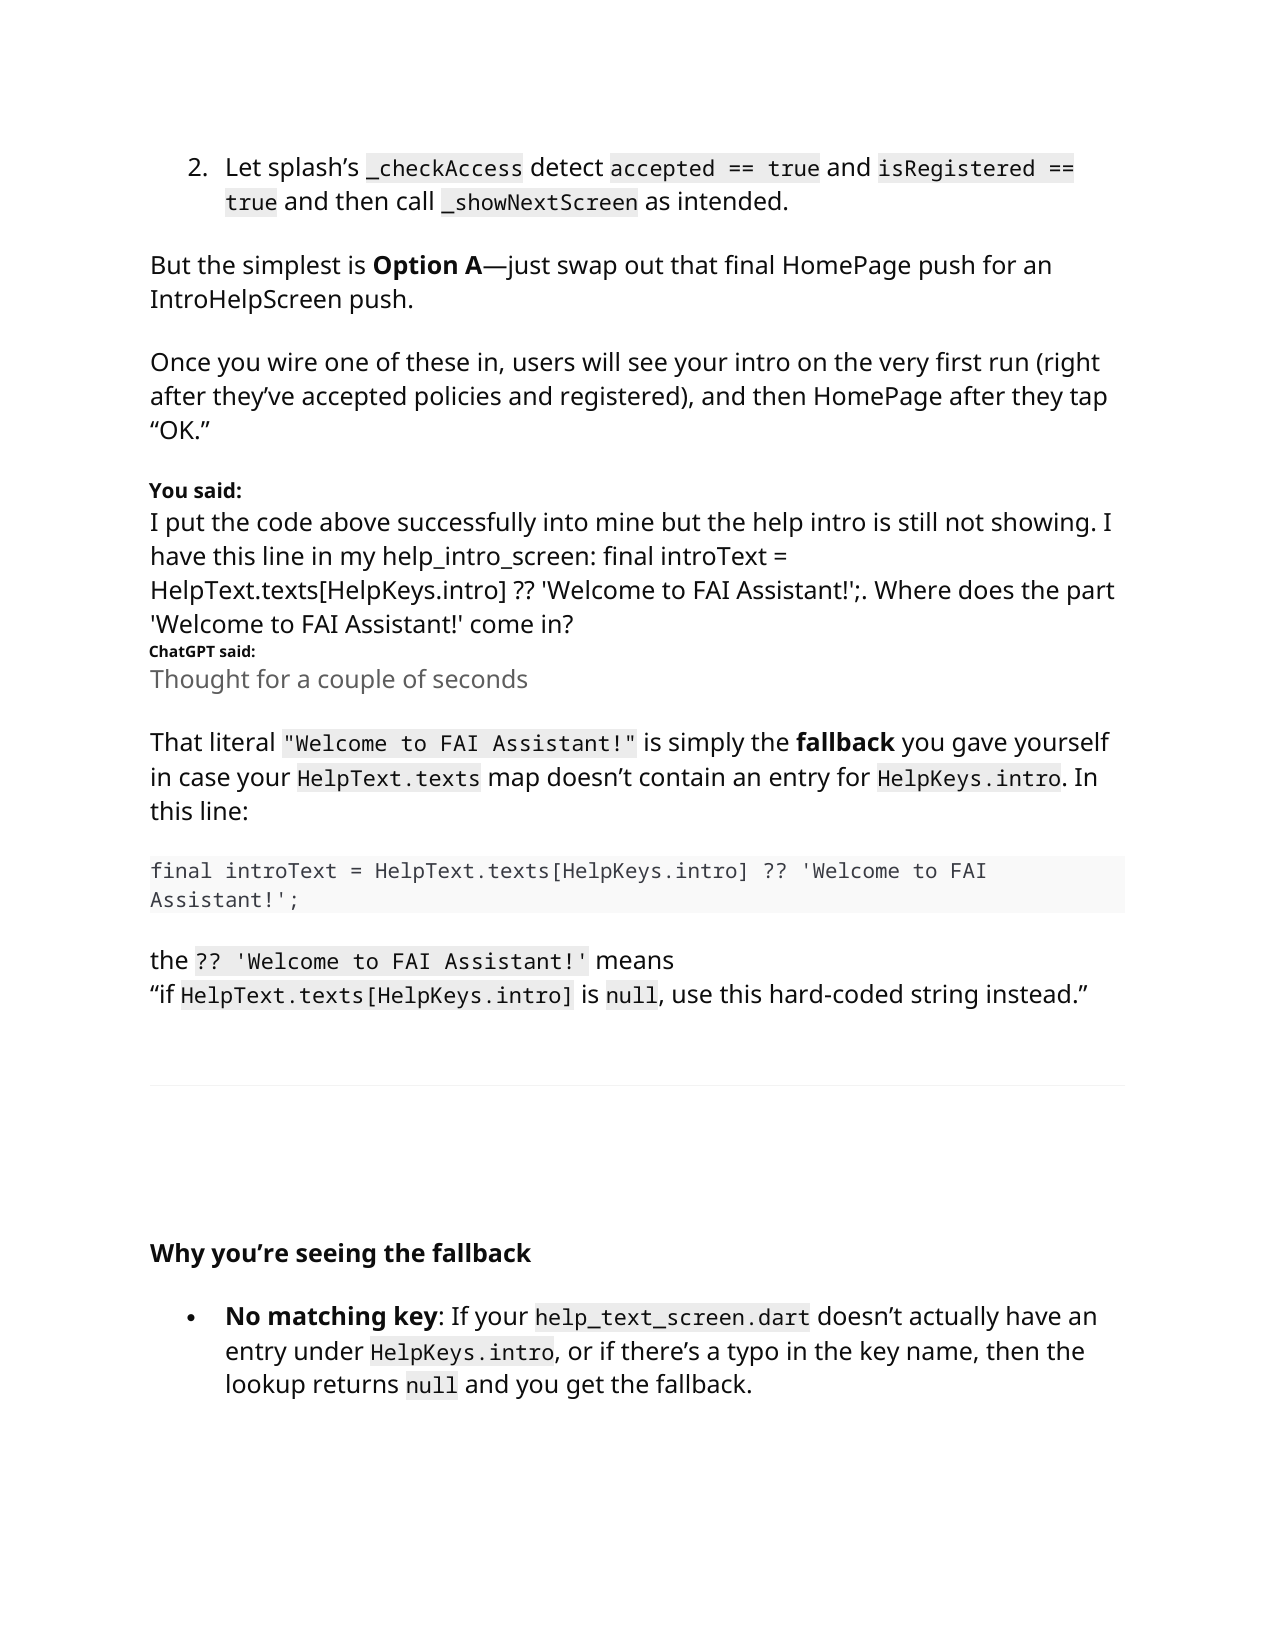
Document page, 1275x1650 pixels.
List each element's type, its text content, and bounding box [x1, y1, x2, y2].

text You said: [148, 476, 1127, 504]
text But the simplest is Option A—just swap out that final HomePage push for an IntroHelpScreen push. [150, 247, 1125, 315]
list No matching key: If your help_text_screen.dart doesn’t actually have an entry under HelpKeys.intro, or if there’s a typo in the key name, then the lookup returns null and you get the fallback. [187, 1299, 1125, 1401]
text Why you’re seeing the fallback [150, 1236, 1125, 1270]
text Once you wire one of these in, users will see your intro on the very first run (right after they’ve accepted policies and registered), and then HomePage after they tap “OK.” [150, 344, 1125, 447]
text I put the code above successfully into mine but the help intro is still not showing. I have this line in my help_intro_screen: final introText = HelpText.texts[HelpKeys.intro] ?? 'Welcome to FAI Assistant!';. Where does the part 'Welcome to FAI Assistant!' come in? [150, 504, 1125, 641]
list Let splash’s _checkAccess detect accepted == true and isRegistered == true and then call _showNextScreen as intended. [187, 150, 1125, 218]
text the ?? 'Welcome to FAI Assistant!' means “if HelpText.texts[HelpKeys.intro] is null, use this hard-coded string instead.” [150, 942, 1125, 1011]
text Thought for a couple of seconds [150, 662, 1125, 696]
text final introText = HelpText.texts[HelpKeys.intro] ?? 'Welcome to FAI Assistant!'; [150, 856, 1125, 913]
text That literal "Welcome to FAI Assistant!" is simply the fallback you gave yourself in case your HelpText.texts map doesn’t contain an entry for HelpKeys.intro. In this line: [150, 725, 1125, 827]
text ChatGPT said: [148, 641, 1127, 662]
